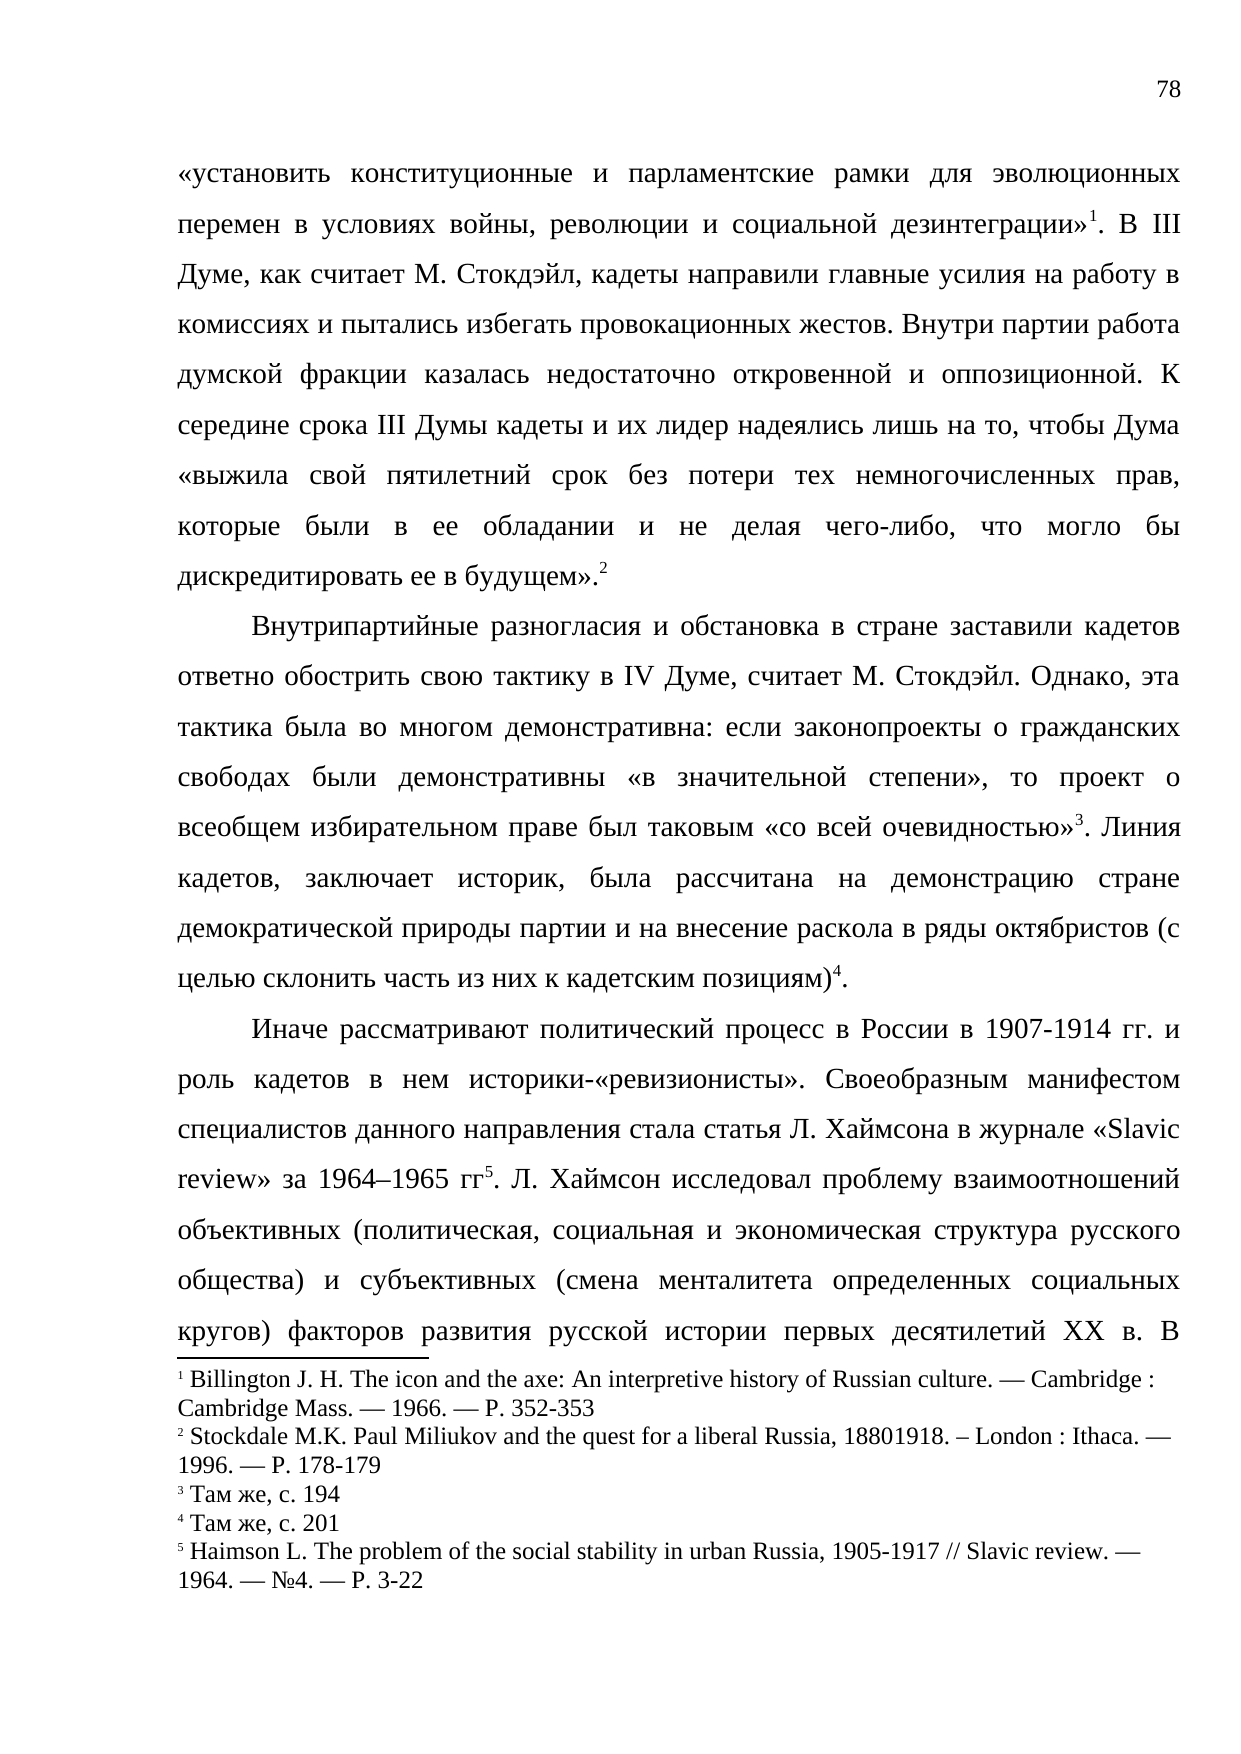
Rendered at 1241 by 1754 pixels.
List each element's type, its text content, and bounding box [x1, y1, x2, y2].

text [177, 155, 1181, 591]
text Внутрипартийные разногласия и обстановка в стране заставили кадетов ответно обострить свою тактику в IV Думе, считает М. Стокдэйл. Однако, эта тактика была во многом демонстративна: если законопроекты о гражданских свободах были демонстративны «в значительной степени», то проект о всеобщем избирательном праве был таковым «со всей очевидностью». Линия кадетов, заключает историк, была рассчитана на демонстрацию стране демократической природы партии и на внесение раскола в ряды октябристов (с целью склонить часть из них к кадетским позициям). [177, 608, 1181, 994]
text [177, 1011, 1181, 1346]
